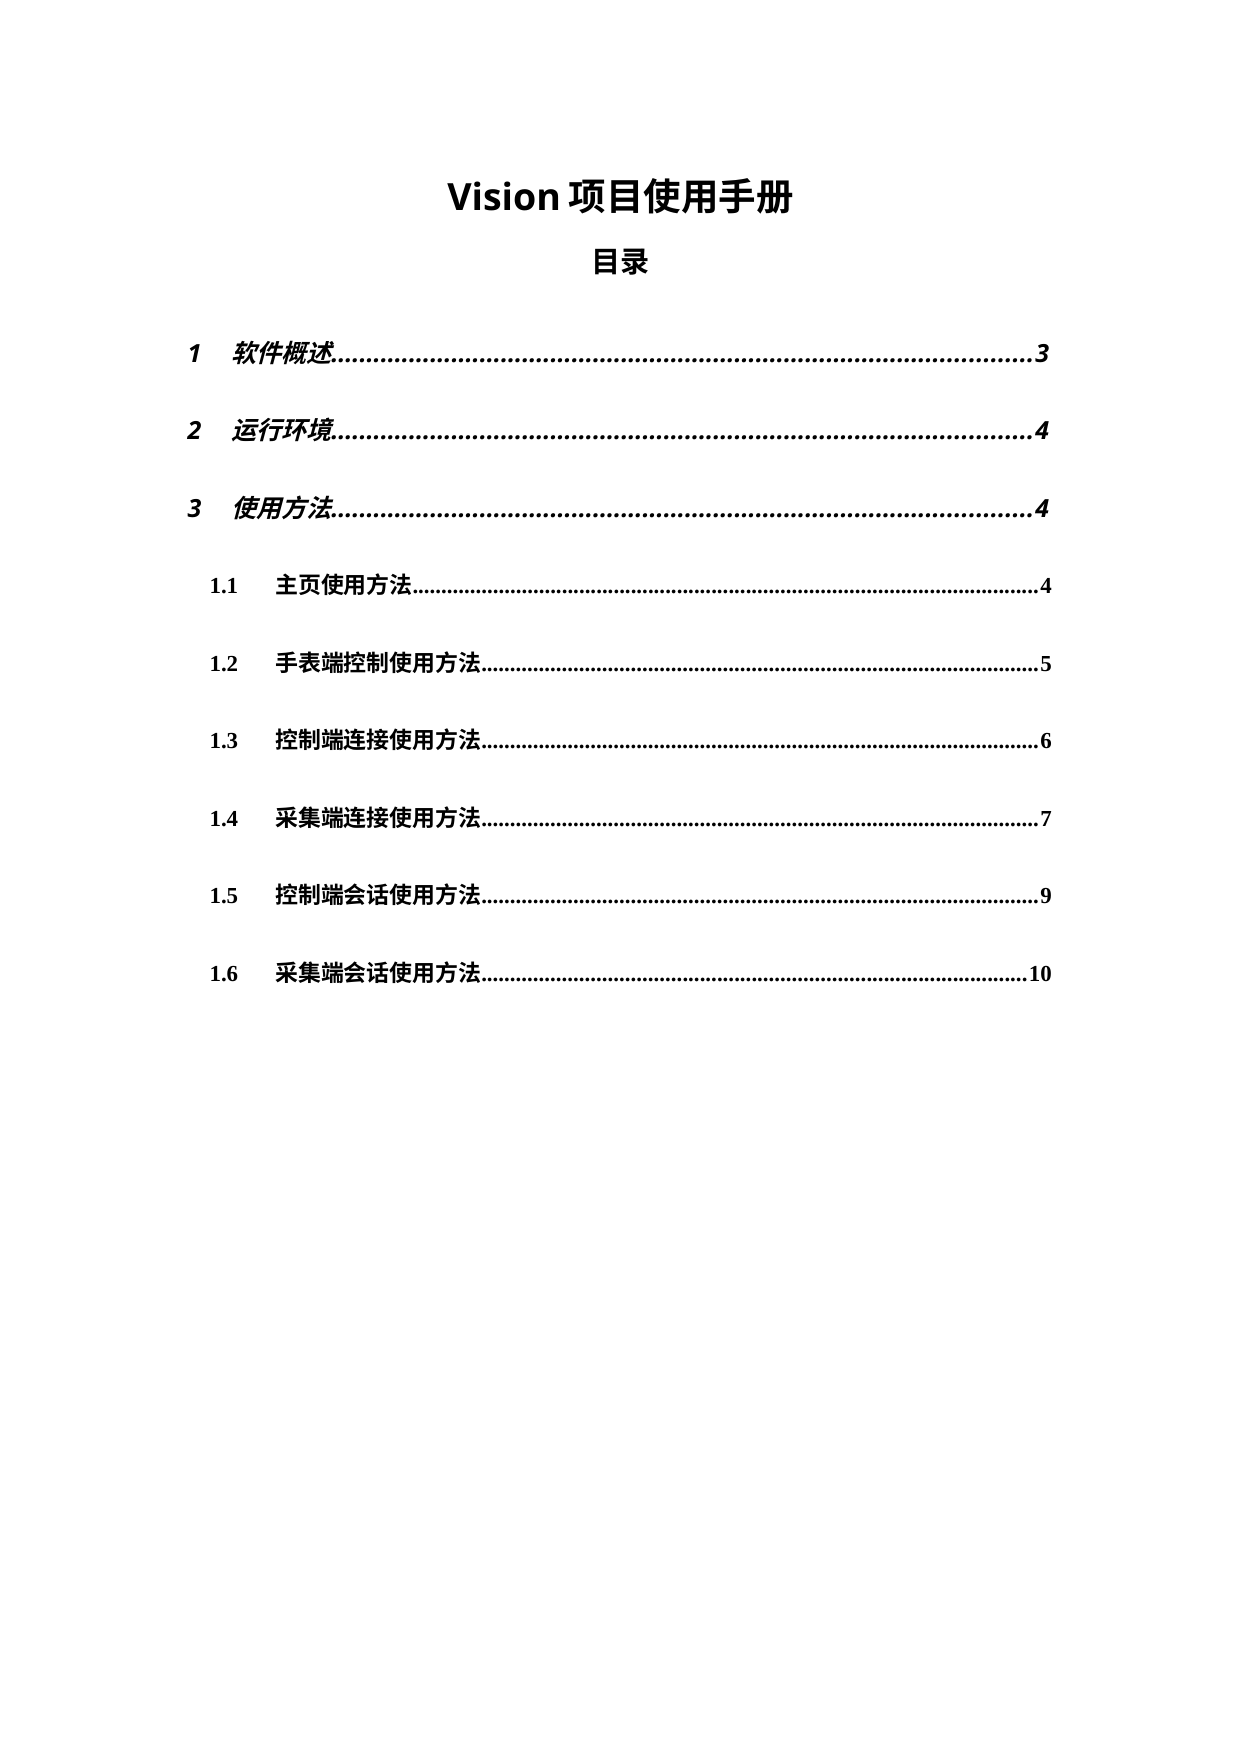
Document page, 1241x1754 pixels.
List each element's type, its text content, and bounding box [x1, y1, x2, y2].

text Vision项目使用手册 [187, 162, 1053, 227]
